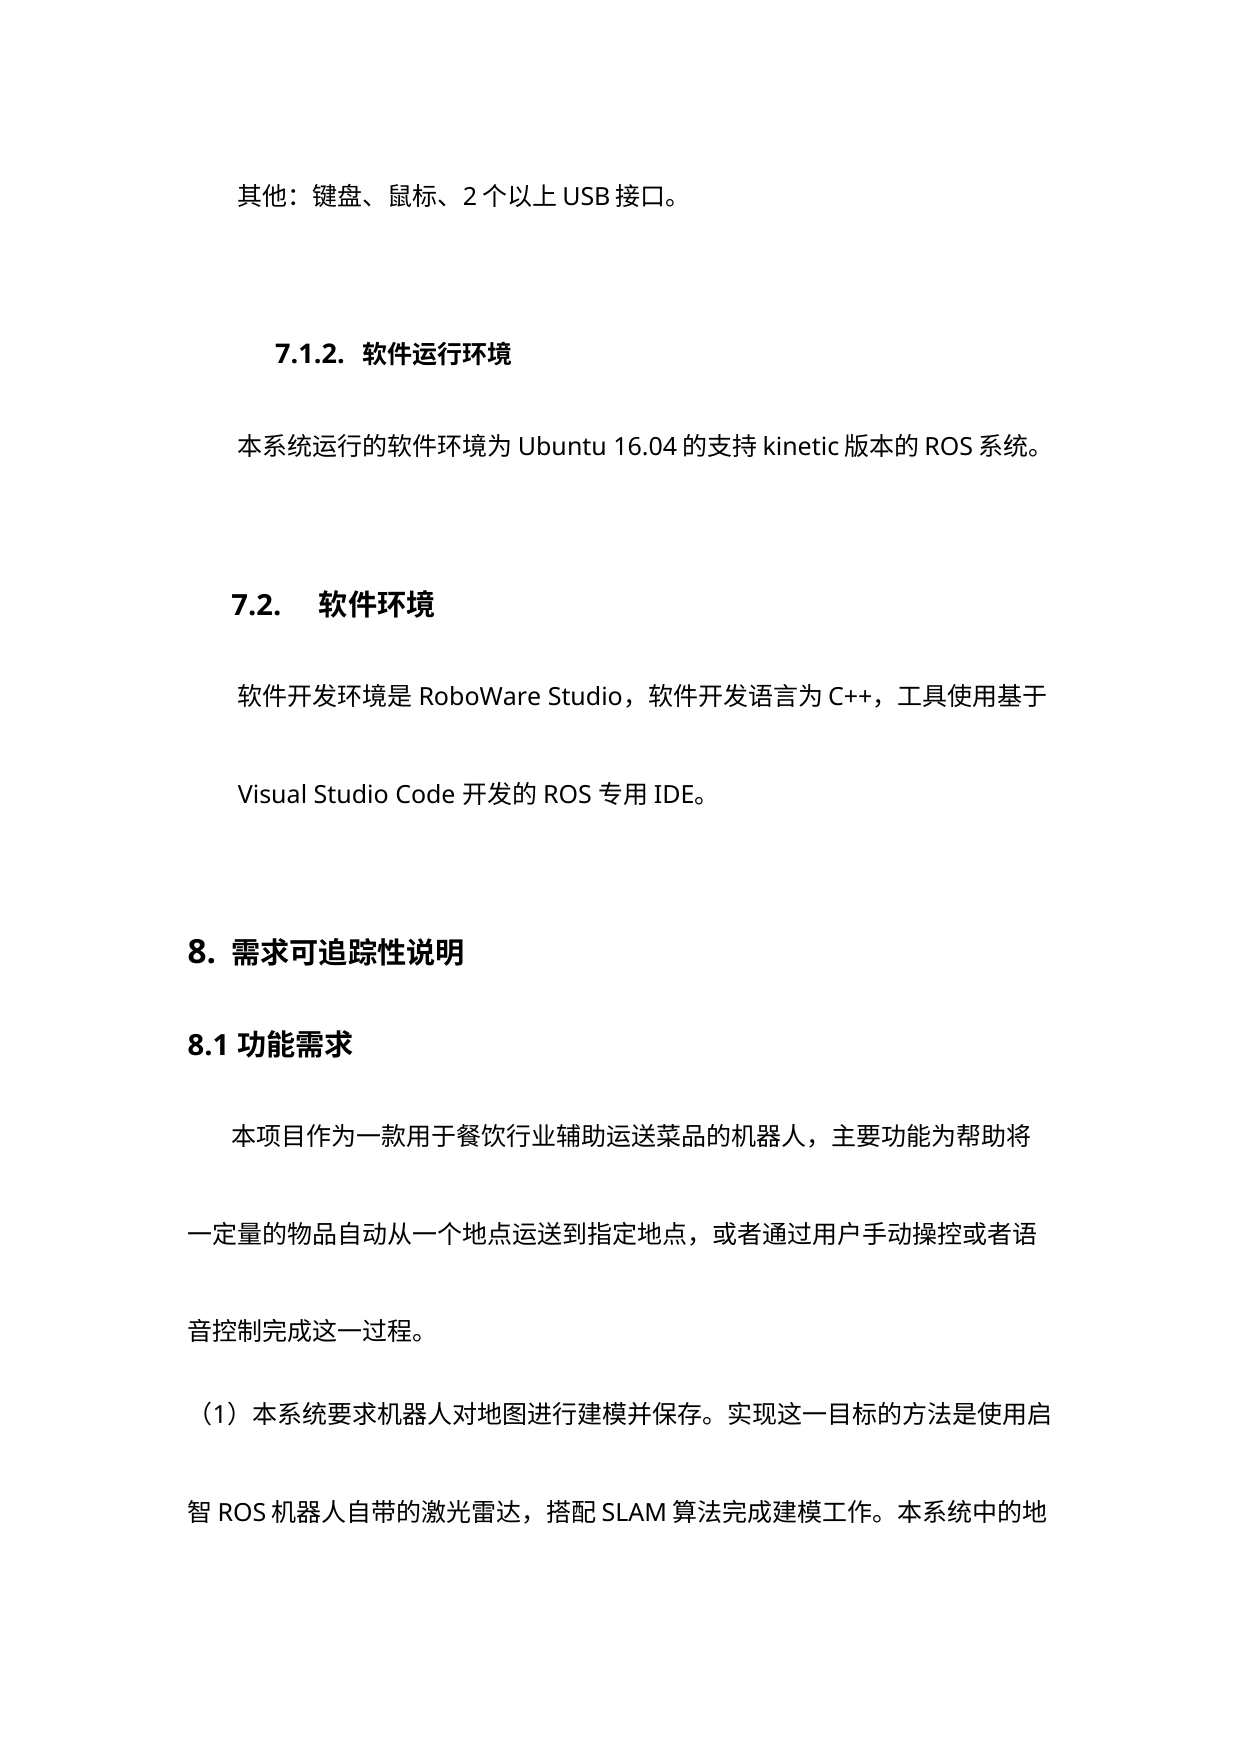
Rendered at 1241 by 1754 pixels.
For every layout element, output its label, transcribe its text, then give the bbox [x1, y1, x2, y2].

list 需求可追踪性说明 [187, 918, 1053, 983]
text 本项目作为一款用于餐饮行业辅助运送菜品的机器人，主要功能为帮助将一定量的物品自动从一个地点运送到指定地点，或者通过用户手动操控或者语音控制完成这一过程。 [187, 1102, 1053, 1362]
list 软件运行环境 [275, 320, 1053, 385]
text 本系统运行的软件环境为Ubuntu 16.04的支持kinetic版本的ROS系统。 [238, 412, 1053, 477]
text （1）本系统要求机器人对地图进行建模并保存。实现这一目标的方法是使用启智ROS机器人自带的激光雷达，搭配SLAM算法完成建模工作。本系统中的地图管理模块将实现此功能，由数据库建立模块保存地图数据。 [187, 1380, 1053, 1543]
text 软件开发环境是 RoboWare Studio，软件开发语言为C++，工具使用基于 Visual Studio Code 开发的 ROS 专用 IDE。 [238, 662, 1053, 825]
list 软件环境 [231, 570, 1053, 635]
text 8.1 功能需求 [187, 1010, 1053, 1075]
text 其他：键盘、鼠标、2个以上USB接口。 [238, 162, 1053, 227]
